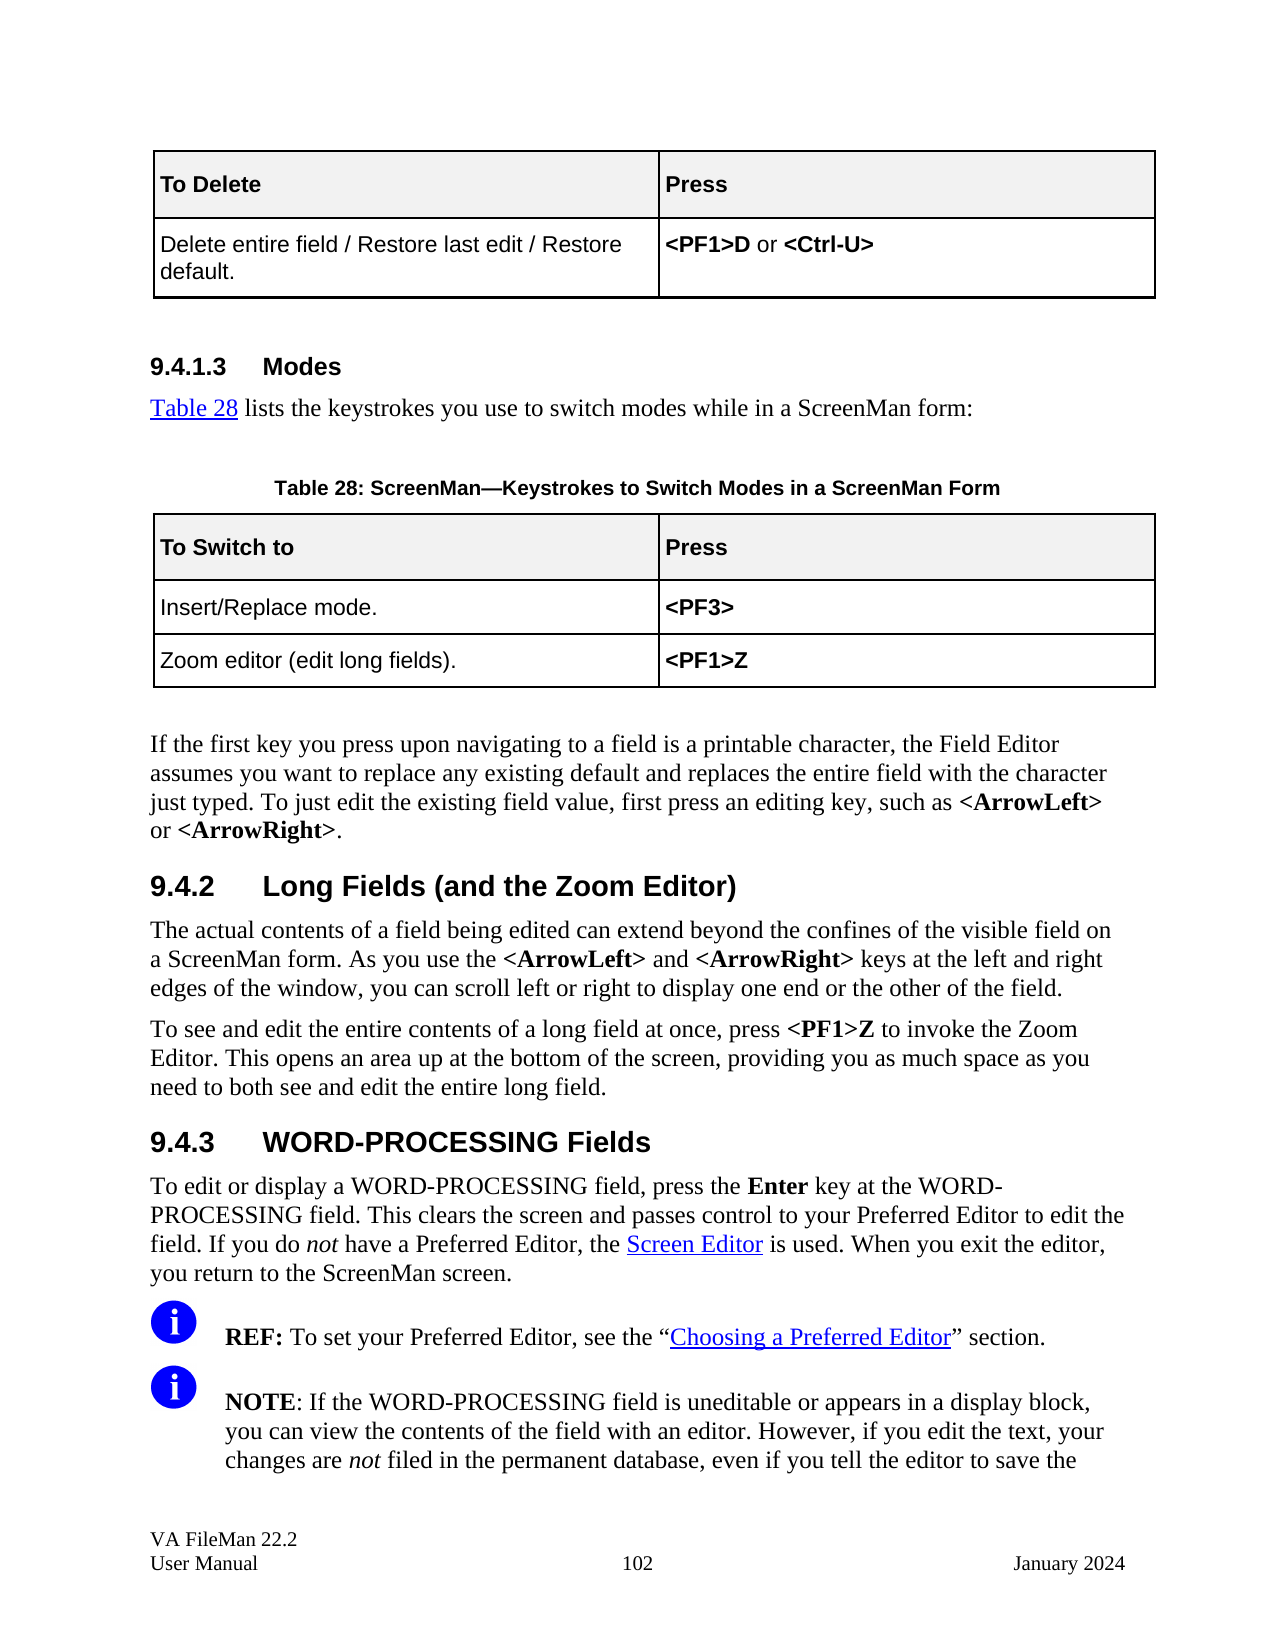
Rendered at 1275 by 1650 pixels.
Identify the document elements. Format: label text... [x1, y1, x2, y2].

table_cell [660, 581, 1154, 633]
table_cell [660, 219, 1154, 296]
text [150, 1364, 1125, 1473]
subtitle Long Fields (and the Zoom Editor) [150, 869, 1125, 903]
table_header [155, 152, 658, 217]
subtitle Modes [150, 352, 1125, 381]
text The actual contents of a field being edited can extend beyond the confines of the visible field on a ScreenMan form. As you use the <ArrowLeft> and <ArrowRight> keys at the left and right edges of the window, you can scroll left or right to display one end or the other of the field. [150, 915, 1125, 1002]
text If the first key you press upon navigating to a field is a printable character, the Field Editor assumes you want to replace any existing default and replaces the entire field with the character just typed. To just edit the existing field value, first press an editing key, such as <ArrowLeft> or <ArrowRight>. [150, 729, 1125, 844]
text REF: To set your Preferred Editor, see the “Choosing a Preferred Editor” section. [150, 1299, 1125, 1351]
text To edit or display a WORD-PROCESSING field, press the Enter key at the WORD-PROCESSING field. This clears the screen and passes control to your Preferred Editor to edit the field. If you do not have a Preferred Editor, the Screen Editor is used. When you exit the editor, you return to the ScreenMan screen. [150, 1171, 1125, 1286]
subtitle WORD-PROCESSING Fields [150, 1125, 1125, 1159]
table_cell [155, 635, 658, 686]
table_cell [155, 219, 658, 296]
text To see and edit the entire contents of a long field at once, press <PF1>Z to invoke the Zoom Editor. This opens an area up at the bottom of the screen, providing you as much space as you need to both see and edit the entire long field. [150, 1014, 1125, 1100]
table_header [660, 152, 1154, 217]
picture [150, 1298, 197, 1346]
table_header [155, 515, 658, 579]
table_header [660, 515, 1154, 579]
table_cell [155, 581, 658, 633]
picture [150, 1363, 197, 1411]
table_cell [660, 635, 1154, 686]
text Table 28 lists the keystrokes you use to switch modes while in a ScreenMan form: [150, 393, 1125, 422]
